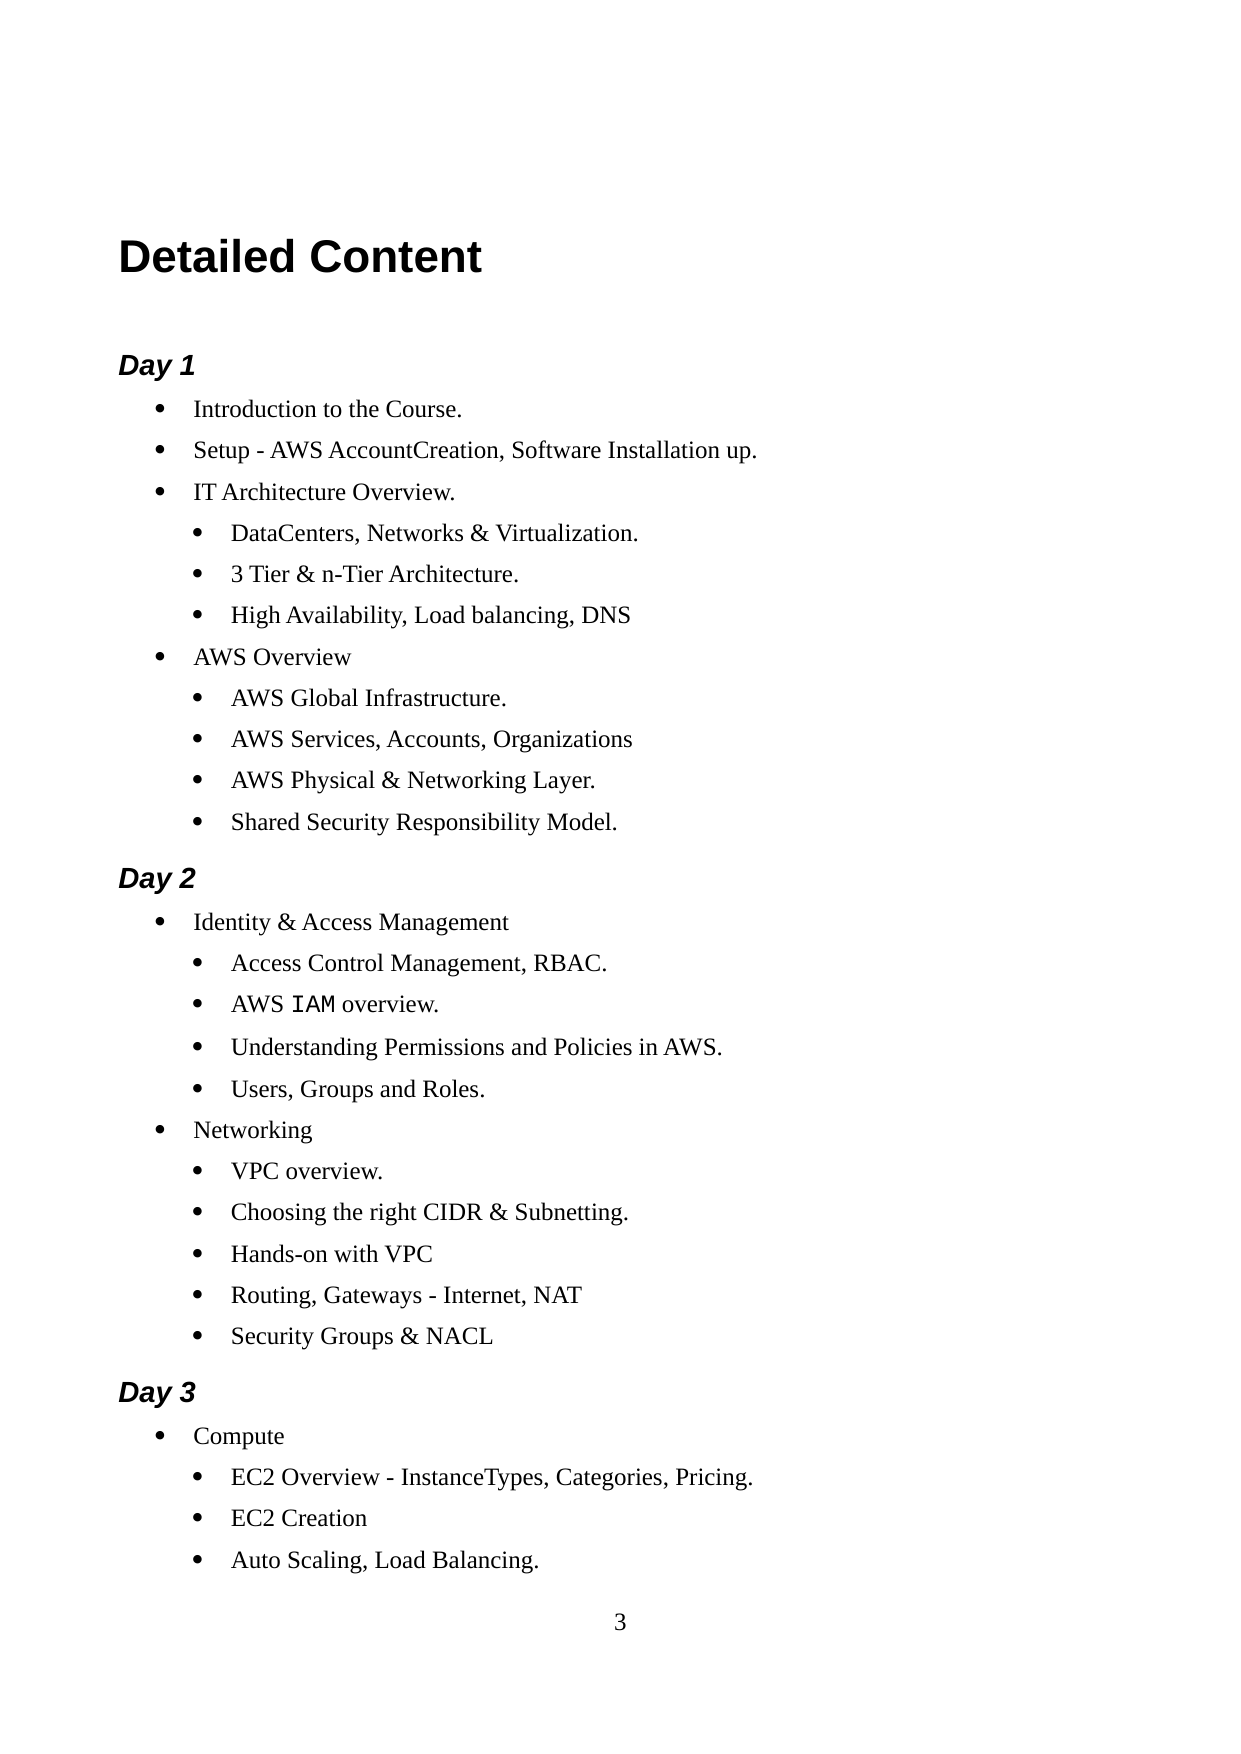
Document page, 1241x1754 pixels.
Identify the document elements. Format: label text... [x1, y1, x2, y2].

subtitle Day 2 [118, 861, 1122, 894]
list AWS IAM overview. [193, 989, 1122, 1020]
list EC2 Overview - InstanceTypes, Categories, Pricing. [193, 1462, 1122, 1491]
list AWS Overview [156, 642, 1122, 671]
list Introduction to the Course. [156, 394, 1122, 423]
list AWS Physical & Networking Layer. [193, 766, 1122, 794]
list Users, Groups and Roles. [193, 1074, 1122, 1102]
list Security Groups & NACL [193, 1321, 1122, 1350]
list Identity & Access Management [156, 907, 1122, 935]
list High Availability, Load balancing, DNS [193, 601, 1122, 629]
list Compute [156, 1421, 1122, 1450]
list Hands-on with VPC [193, 1239, 1122, 1267]
subtitle Day 3 [118, 1375, 1122, 1408]
list 3 Tier & n-Tier Architecture. [193, 559, 1122, 588]
list VPC overview. [193, 1156, 1122, 1185]
list Auto Scaling, Load Balancing. [193, 1545, 1122, 1573]
subtitle Day 1 [118, 348, 1122, 382]
list Choosing the right CIDR & Subnetting. [193, 1197, 1122, 1226]
list Shared Security Responsibility Model. [193, 807, 1122, 836]
list AWS Global Infrastructure. [193, 683, 1122, 712]
list AWS Services, Accounts, Organizations [193, 724, 1122, 753]
list Routing, Gateways - Internet, NAT [193, 1280, 1122, 1309]
list Setup - AWS AccountCreation, Software Installation up. [156, 436, 1122, 464]
list Understanding Permissions and Policies in AWS. [193, 1032, 1122, 1061]
list EC2 Creation [193, 1503, 1122, 1532]
list DataCenters, Networks & Virtualization. [193, 518, 1122, 547]
list IT Architecture Overview. [156, 477, 1122, 506]
subtitle Detailed Content [118, 229, 1122, 282]
list Access Control Management, RBAC. [193, 948, 1122, 977]
list Networking [156, 1115, 1122, 1144]
